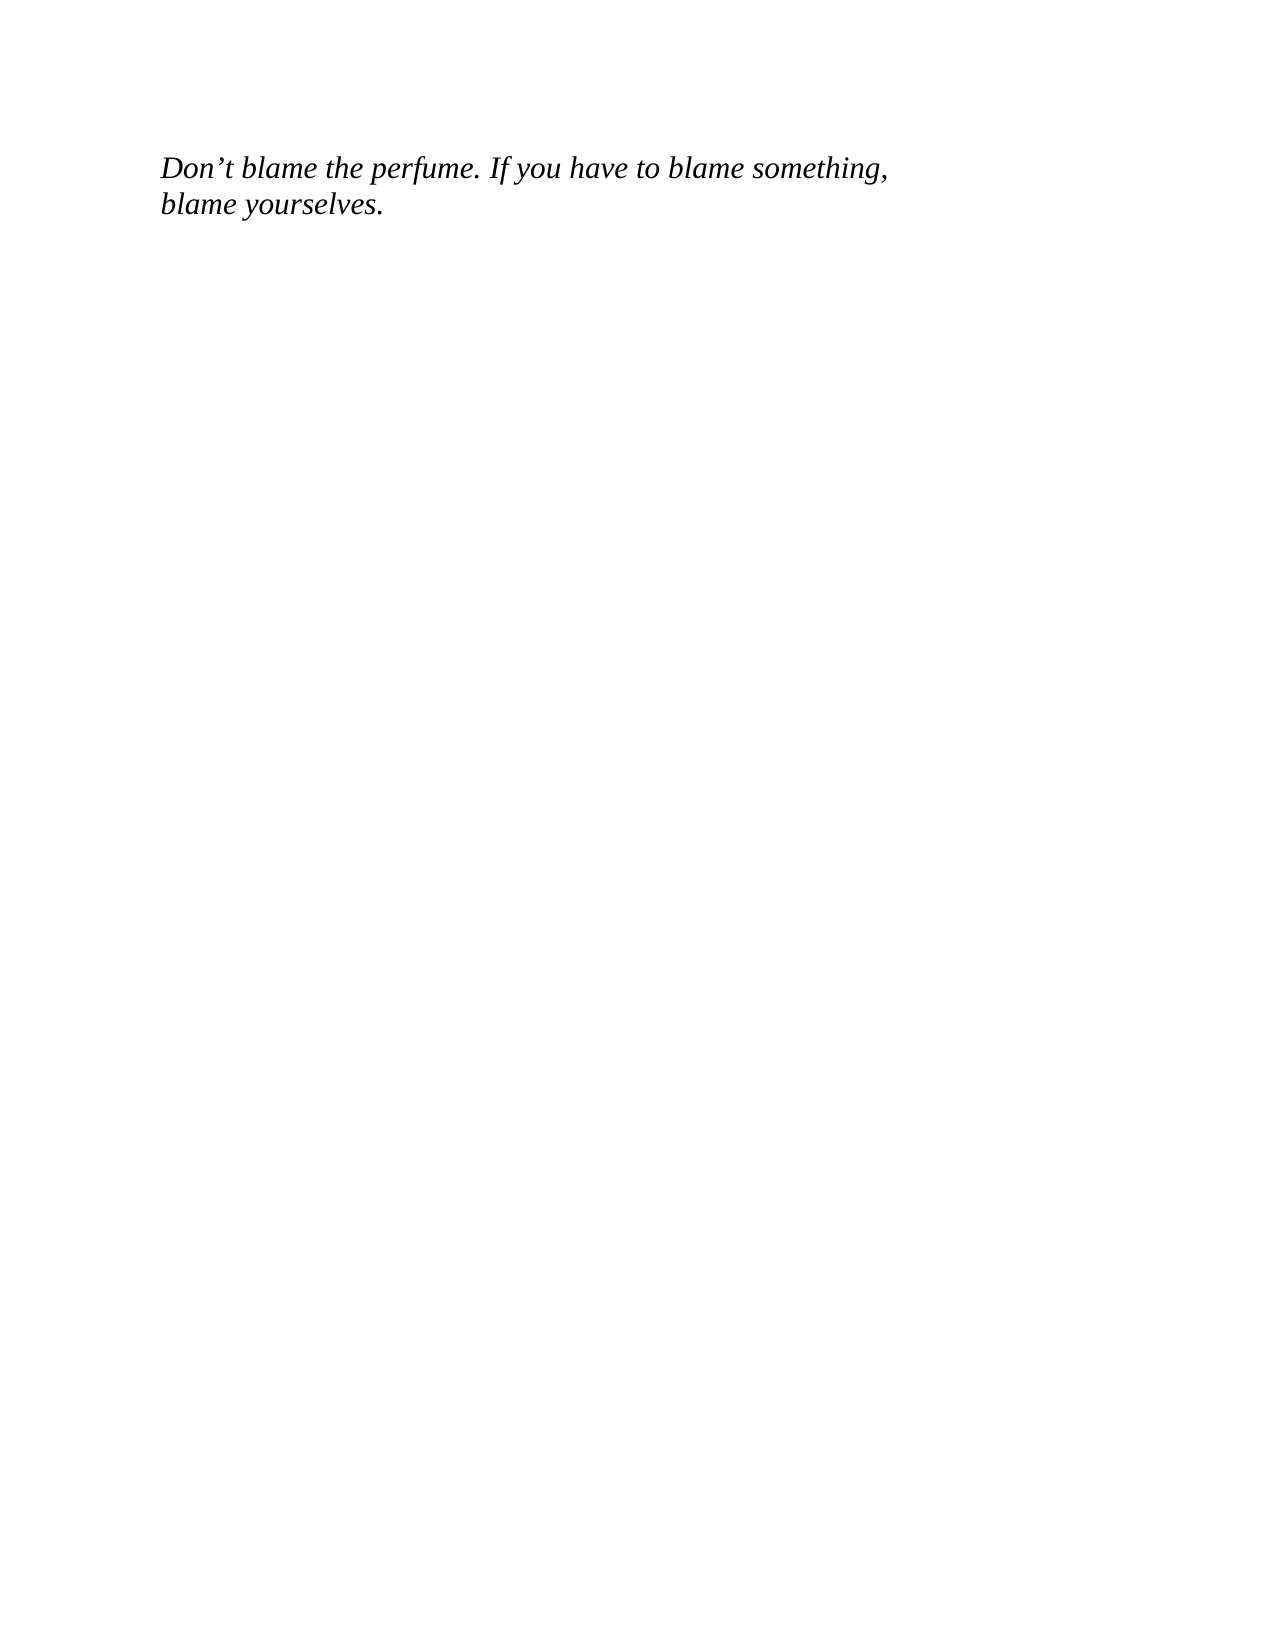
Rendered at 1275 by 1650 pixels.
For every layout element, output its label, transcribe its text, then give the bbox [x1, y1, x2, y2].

text Don’t blame the perfume. If you have to blame something, blame yourselves. [160, 149, 970, 221]
